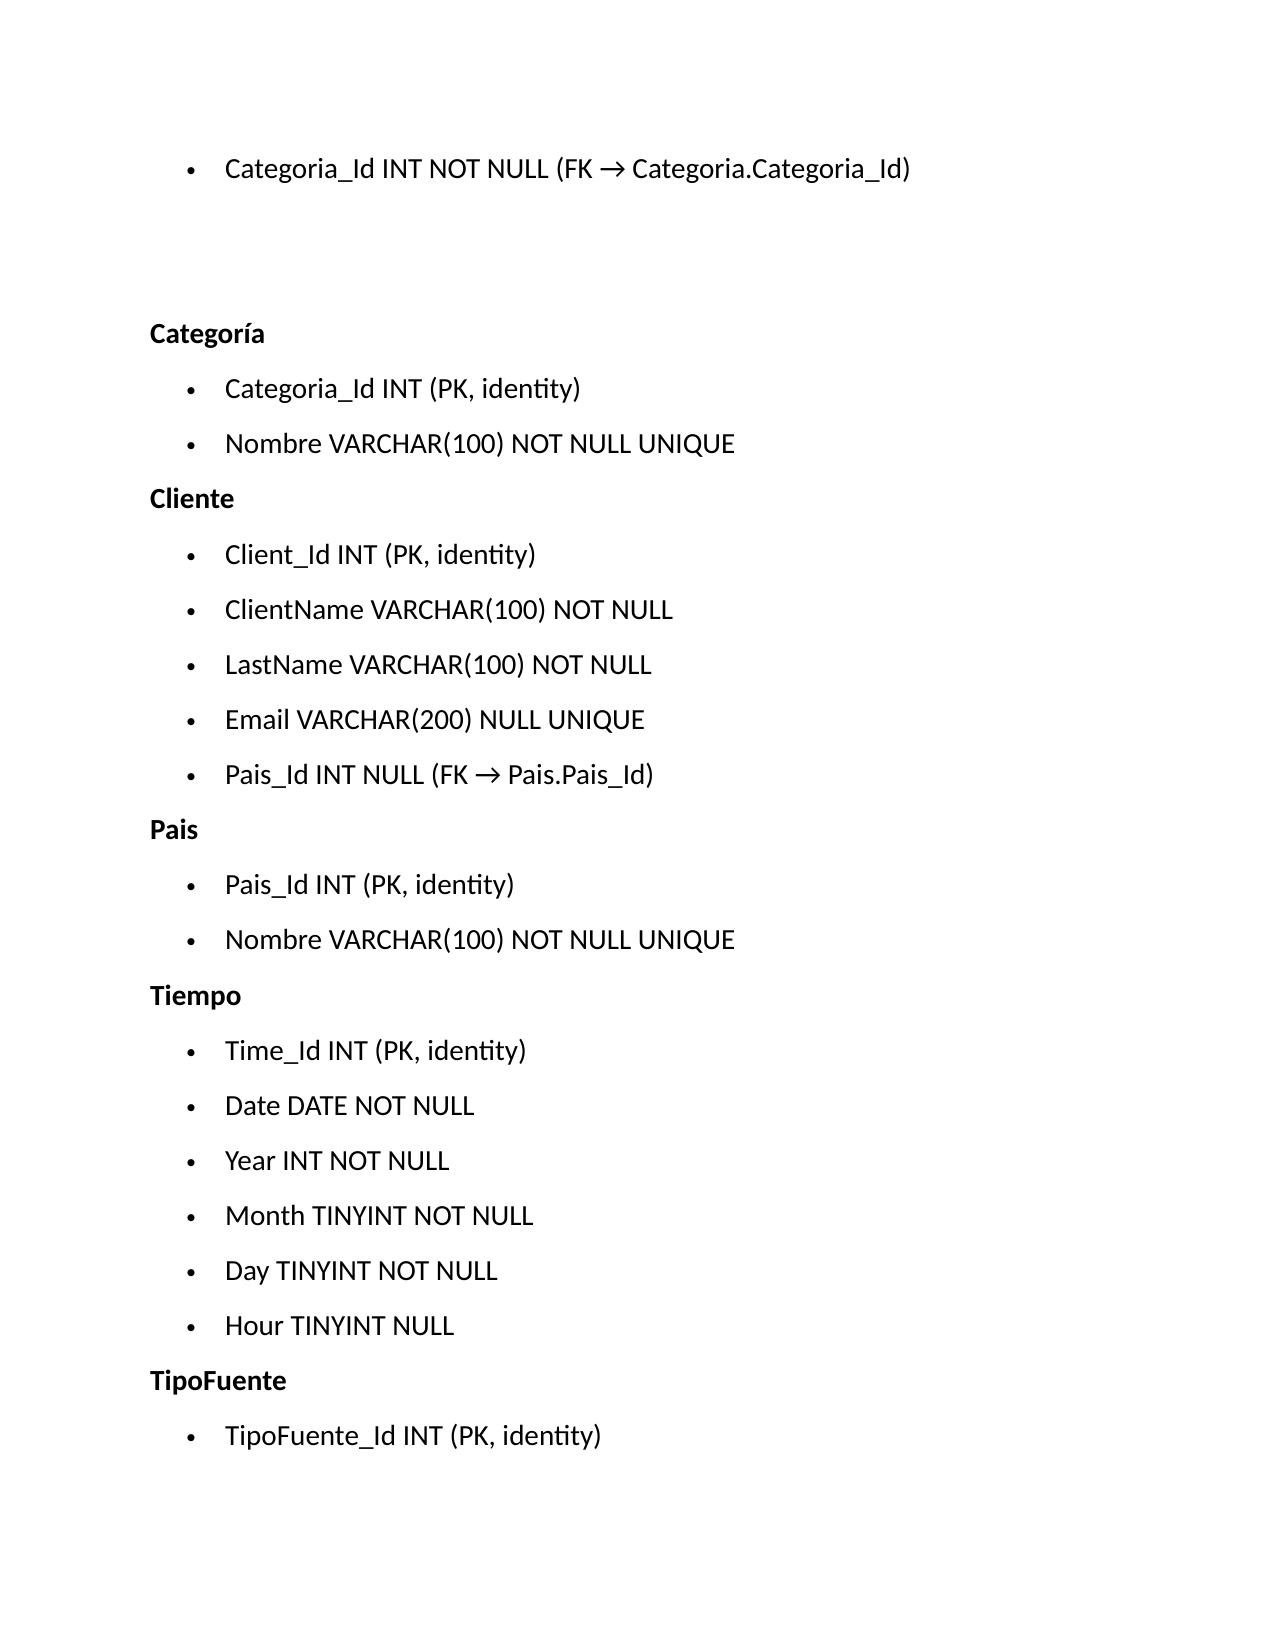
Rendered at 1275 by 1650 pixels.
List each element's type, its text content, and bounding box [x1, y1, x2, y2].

list Nombre VARCHAR(100) NOT NULL UNIQUE [187, 426, 1125, 461]
list Categoria_Id INT NOT NULL (FK → Categoria.Categoria_Id) [187, 150, 1125, 186]
list TipoFuente_Id INT (PK, identity) [187, 1417, 1125, 1453]
list Day TINYINT NOT NULL [187, 1252, 1125, 1288]
list Categoria_Id INT (PK, identity) [187, 370, 1125, 406]
list LastName VARCHAR(100) NOT NULL [187, 646, 1125, 682]
list Time_Id INT (PK, identity) [187, 1032, 1125, 1067]
list Hour TINYINT NULL [187, 1307, 1125, 1343]
list Email VARCHAR(200) NULL UNIQUE [187, 701, 1125, 737]
list Year INT NOT NULL [187, 1142, 1125, 1177]
text Pais [150, 811, 1125, 847]
list Client_Id INT (PK, identity) [187, 536, 1125, 571]
text TipoFuente [150, 1362, 1125, 1398]
list Month TINYINT NOT NULL [187, 1197, 1125, 1233]
list ClientName VARCHAR(100) NOT NULL [187, 591, 1125, 626]
text Categoría [150, 315, 1125, 351]
list Date DATE NOT NULL [187, 1087, 1125, 1122]
list Pais_Id INT NULL (FK → Pais.Pais_Id) [187, 756, 1125, 792]
list Pais_Id INT (PK, identity) [187, 866, 1125, 902]
list Nombre VARCHAR(100) NOT NULL UNIQUE [187, 921, 1125, 957]
text Tiempo [150, 977, 1125, 1012]
text Cliente [150, 481, 1125, 516]
